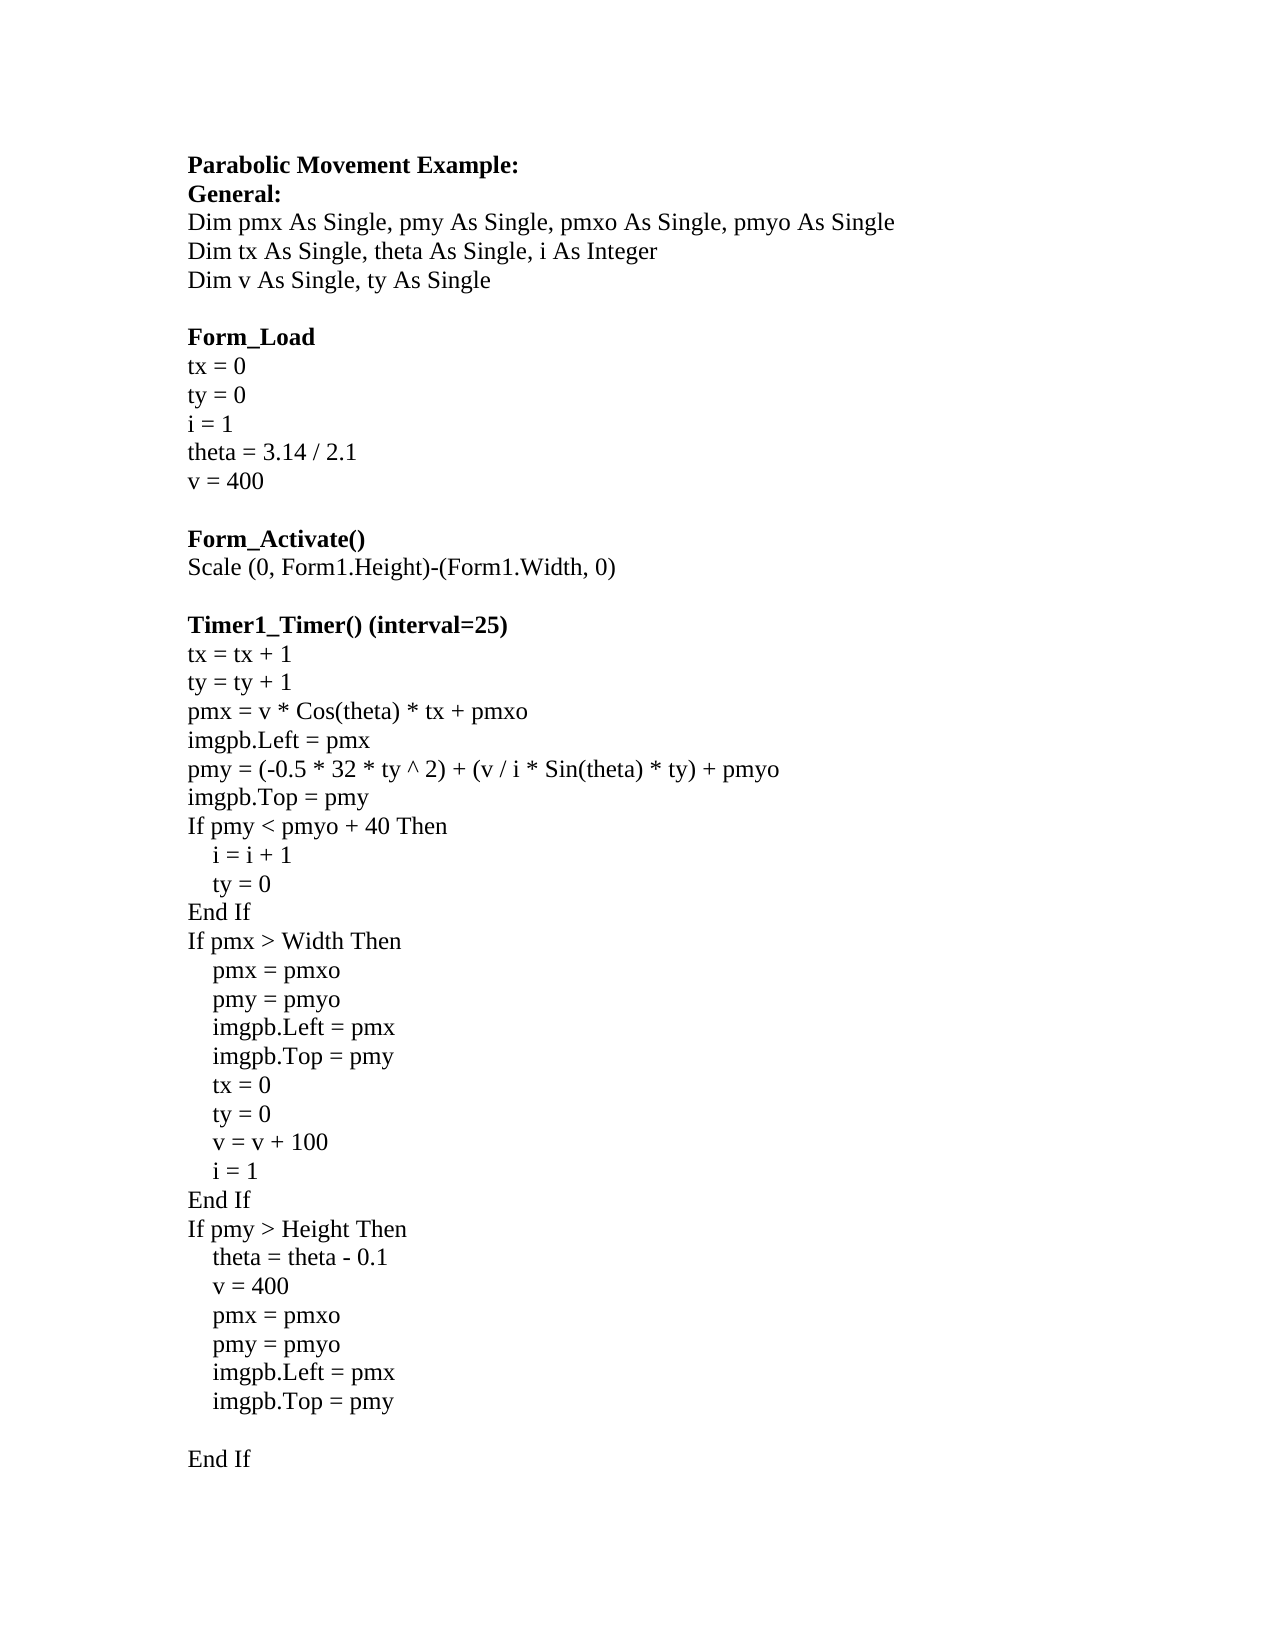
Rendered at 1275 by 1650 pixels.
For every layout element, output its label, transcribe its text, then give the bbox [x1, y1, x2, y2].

text pmx = pmxo [187, 1300, 1087, 1329]
text pmx = v * Cos(theta) * tx + pmxo [187, 696, 1087, 725]
text End If [187, 1444, 1087, 1472]
text If pmy > Height Then [187, 1214, 1087, 1242]
text imgpb.Left = pmx [187, 725, 1087, 754]
text ty = 0 [187, 869, 1087, 897]
text pmx = pmxo [187, 955, 1087, 984]
text If pmy < pmyo + 40 Then [187, 811, 1087, 840]
text v = 400 [187, 466, 1087, 495]
text i = i + 1 [187, 840, 1087, 869]
text pmy = pmyo [187, 984, 1087, 1012]
text ty = 0 [187, 380, 1087, 409]
text End If [187, 897, 1087, 926]
text i = 1 [187, 1156, 1087, 1185]
text Scale (0, Form1.Height)-(Form1.Width, 0) [187, 552, 1087, 581]
text Form_Activate() [187, 524, 1087, 552]
text theta = theta - 0.1 [187, 1242, 1087, 1271]
text Form_Load [187, 322, 1087, 351]
text theta = 3.14 / 2.1 [187, 437, 1087, 466]
text i = 1 [187, 409, 1087, 437]
text imgpb.Top = pmy [187, 1041, 1087, 1070]
text Dim tx As Single, theta As Single, i As Integer [187, 236, 1087, 265]
text imgpb.Top = pmy [187, 1386, 1087, 1415]
text imgpb.Top = pmy [187, 782, 1087, 811]
text v = 400 [187, 1271, 1087, 1300]
text ty = 0 [187, 1099, 1087, 1127]
text tx = tx + 1 [187, 639, 1087, 667]
text tx = 0 [187, 351, 1087, 380]
text End If [187, 1185, 1087, 1214]
text ty = ty + 1 [187, 667, 1087, 696]
text Parabolic Movement Example: [187, 150, 1087, 179]
text General: [187, 179, 1087, 207]
text tx = 0 [187, 1070, 1087, 1099]
text v = v + 100 [187, 1127, 1087, 1156]
text imgpb.Left = pmx [187, 1357, 1087, 1386]
text imgpb.Left = pmx [187, 1012, 1087, 1041]
text Timer1_Timer() (interval=25) [187, 610, 1087, 639]
text Dim pmx As Single, pmy As Single, pmxo As Single, pmyo As Single [187, 207, 1087, 236]
text If pmx > Width Then [187, 926, 1087, 955]
text pmy = pmyo [187, 1329, 1087, 1357]
text Dim v As Single, ty As Single [187, 265, 1087, 294]
text pmy = (-0.5 * 32 * ty ^ 2) + (v / i * Sin(theta) * ty) + pmyo [187, 754, 1087, 782]
